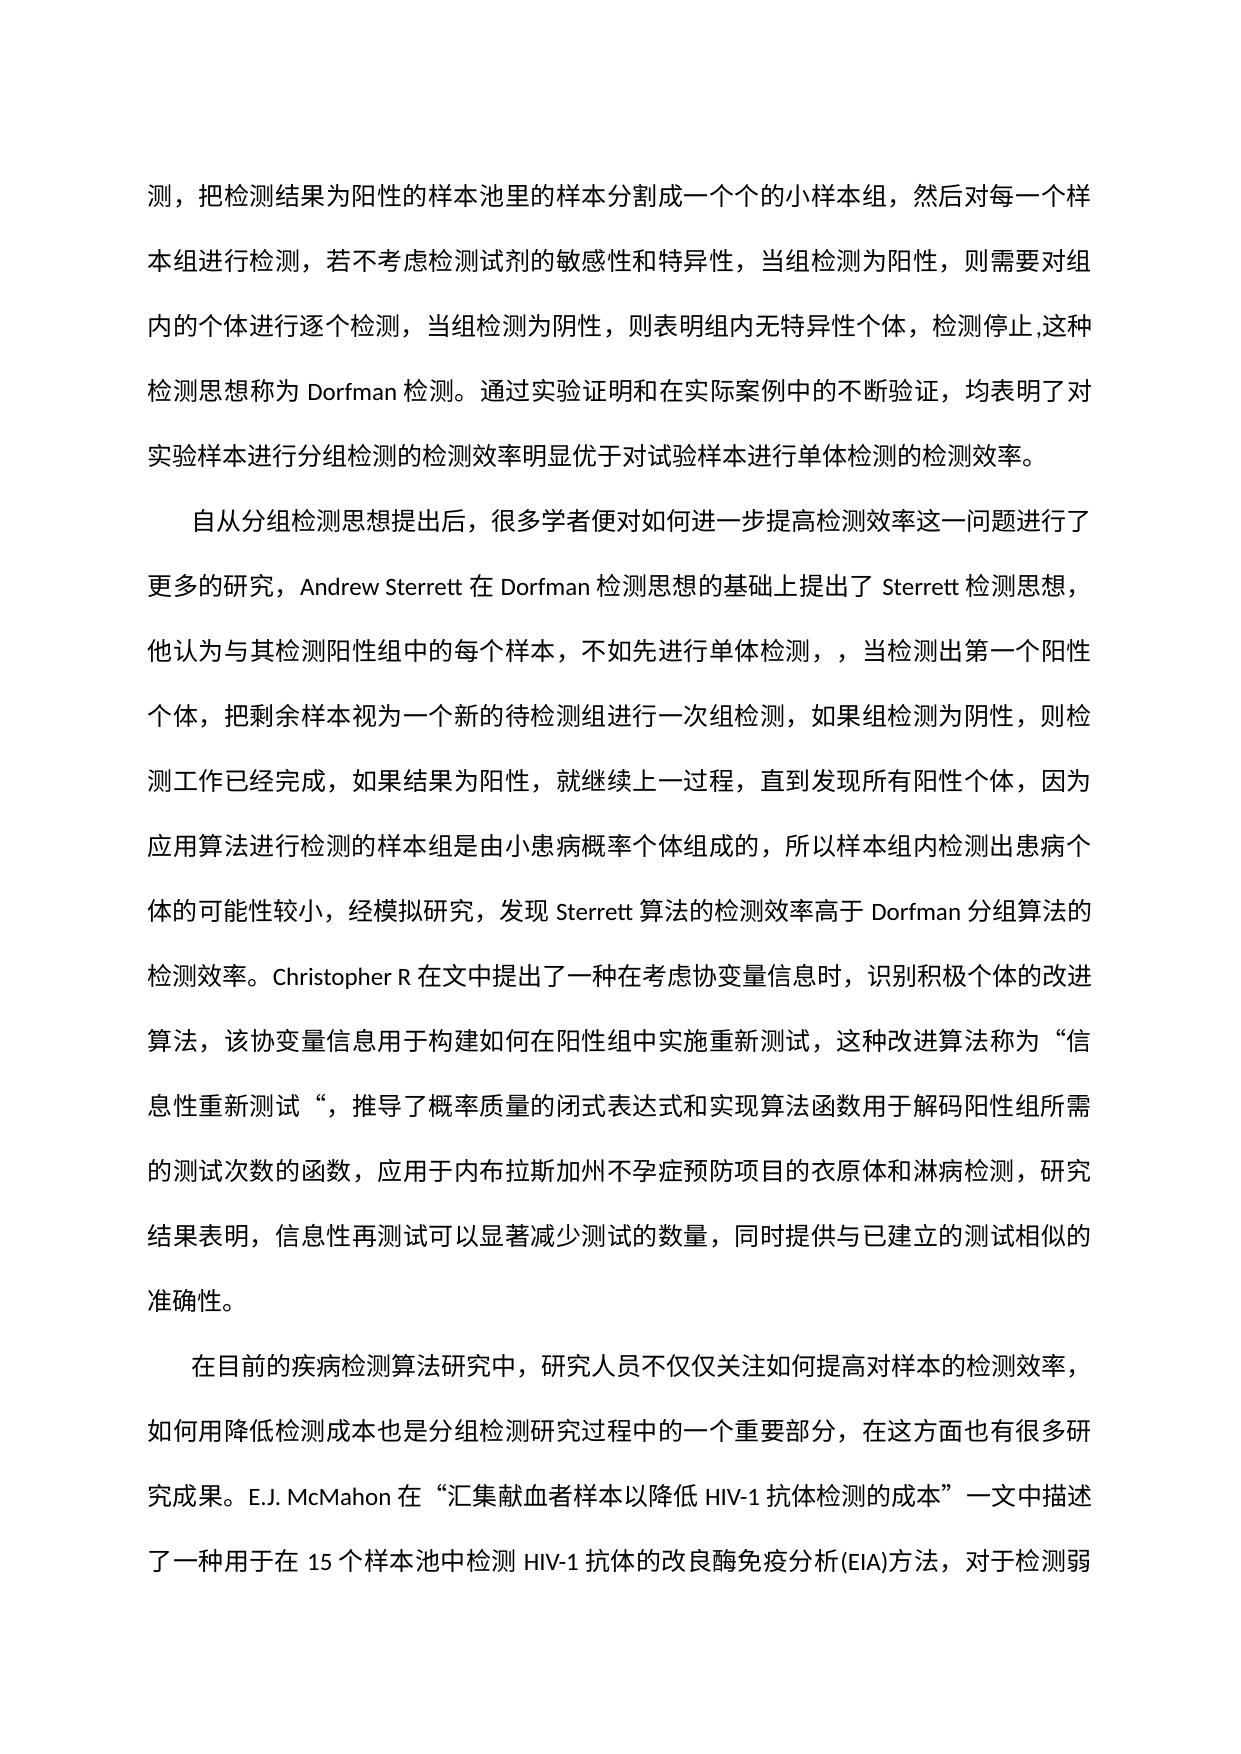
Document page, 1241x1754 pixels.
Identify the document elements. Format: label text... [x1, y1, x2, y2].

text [148, 1332, 1093, 1592]
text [148, 162, 1093, 487]
text 自从分组检测思想提出后，很多学者便对如何进一步提高检测效率这一问题进行了更多的研究，Andrew Sterrett 在 Dorfman 检测思想的基础上提出了 Sterrett 检测思想，他认为与其检测阳性组中的每个样本，不如先进行单体检测，，当检测出第一个阳性个体，把剩余样本视为一个新的待检测组进行一次组检测，如果组检测为阴性，则检测工作已经完成，如果结果为阳性，就继续上一过程，直到发现所有阳性个体，因为应用算法进行检测的样本组是由小患病概率个体组成的，所以样本组内检测出患病个体的可能性较小，经模拟研究，发现 Sterrett 算法的检测效率高于 Dorfman 分组算法的检测效率。Christopher R 在文中提出了一种在考虑协变量信息时，识别积极个体的改进算法，该协变量信息用于构建如何在阳性组中实施重新测试，这种改进算法称为“信息性重新测试“，推导了概率质量的闭式表达式和实现算法函数用于解码阳性组所需的测试次数的函数，应用于内布拉斯加州不孕症预防项目的衣原体和淋病检测，研究结果表明，信息性再测试可以显著减少测试的数量，同时提供与已建立的测试相似的准确性。 [148, 487, 1093, 1332]
